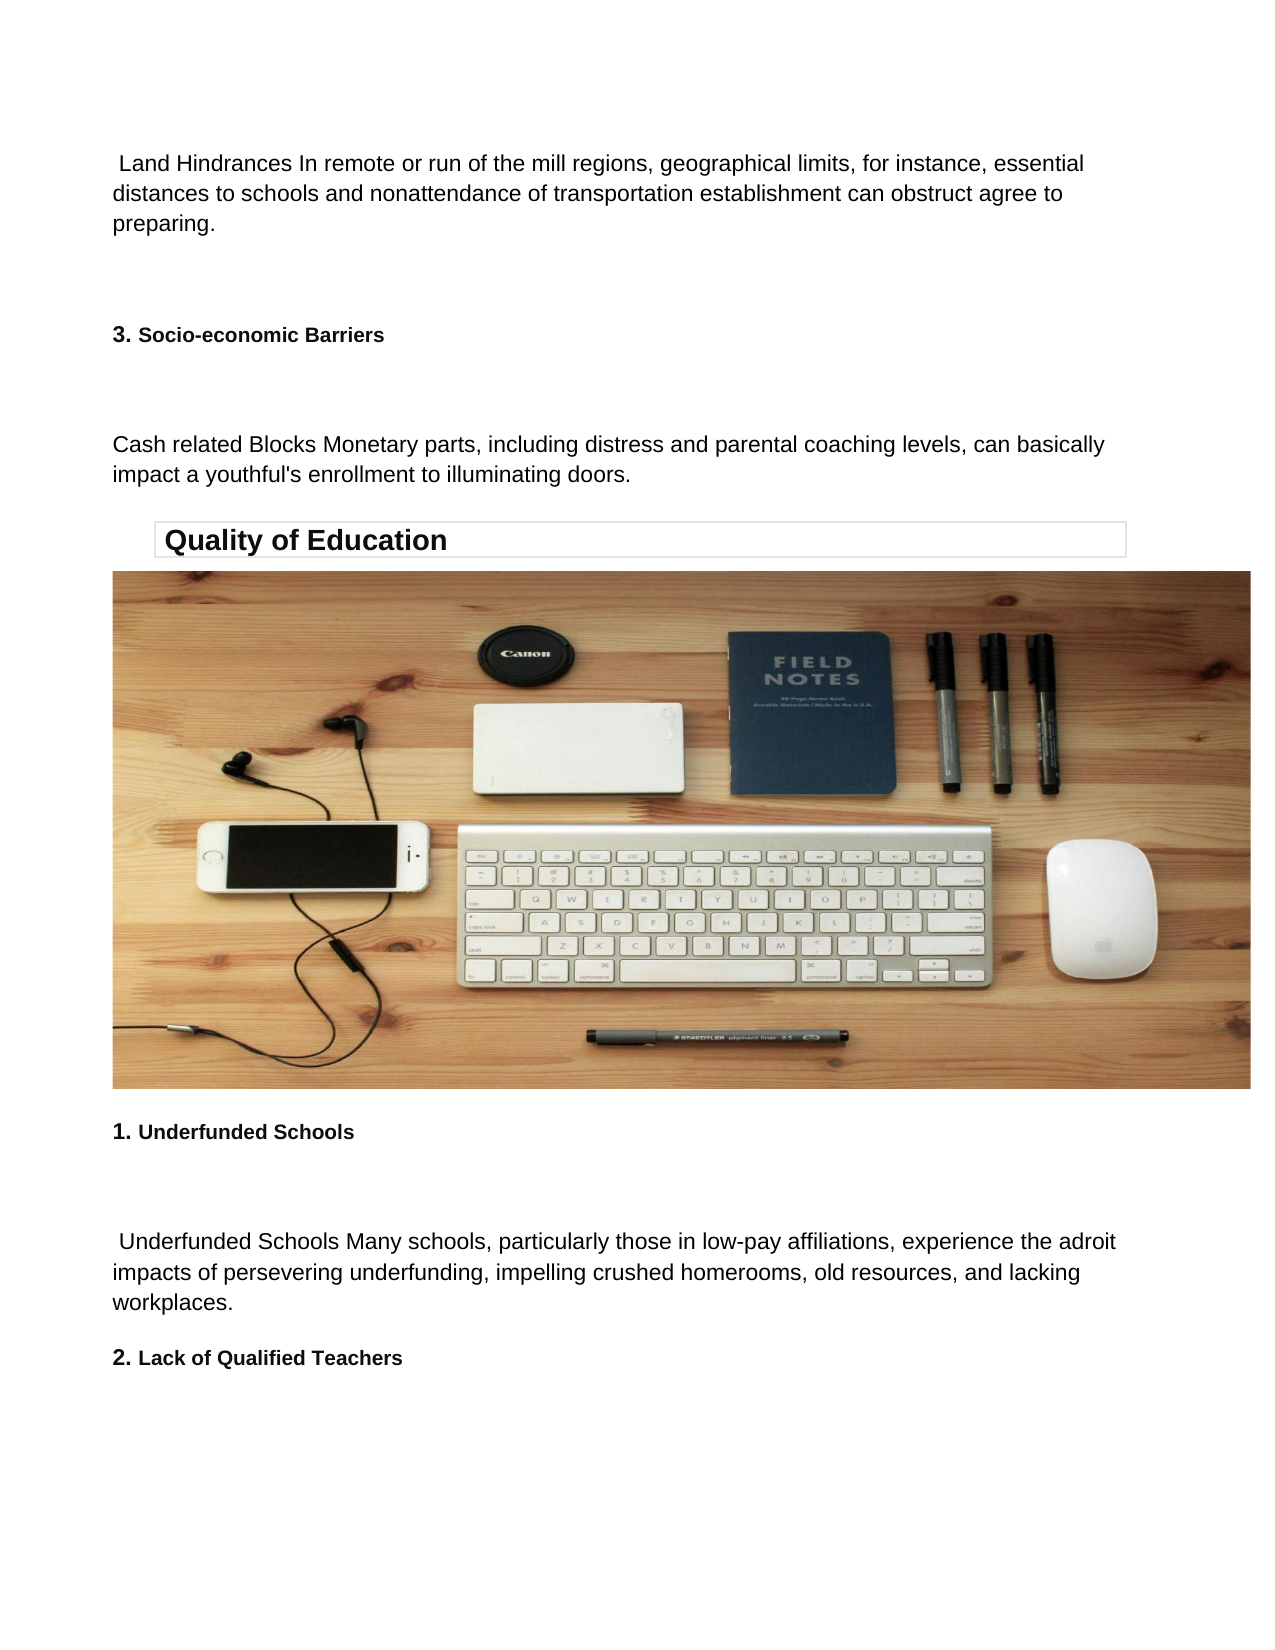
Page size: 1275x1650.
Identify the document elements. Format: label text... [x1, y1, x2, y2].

text Land Hindrances In remote or run of the mill regions, geographical limits, for instance, essential distances to schools and nonattendance of transportation establishment can obstruct agree to preparing. [112, 150, 1125, 237]
text 2. Lack of Qualified Teachers [138, 1344, 1125, 1370]
text Underfunded Schools Many schools, particularly those in low-pay affiliations, experience the adroit impacts of persevering underfunding, impelling crushed homerooms, old resources, and lacking workplaces. [112, 1228, 1125, 1315]
text 3. Socio-economic Barriers [138, 321, 1125, 347]
picture [112, 571, 1251, 1089]
text 1. Underfunded Schools [138, 1118, 1125, 1144]
subtitle Quality of Education [156, 523, 1125, 556]
text Cash related Blocks Monetary parts, including distress and parental coaching levels, can basically impact a youthful's enrollment to illuminating doors. [112, 431, 1125, 488]
